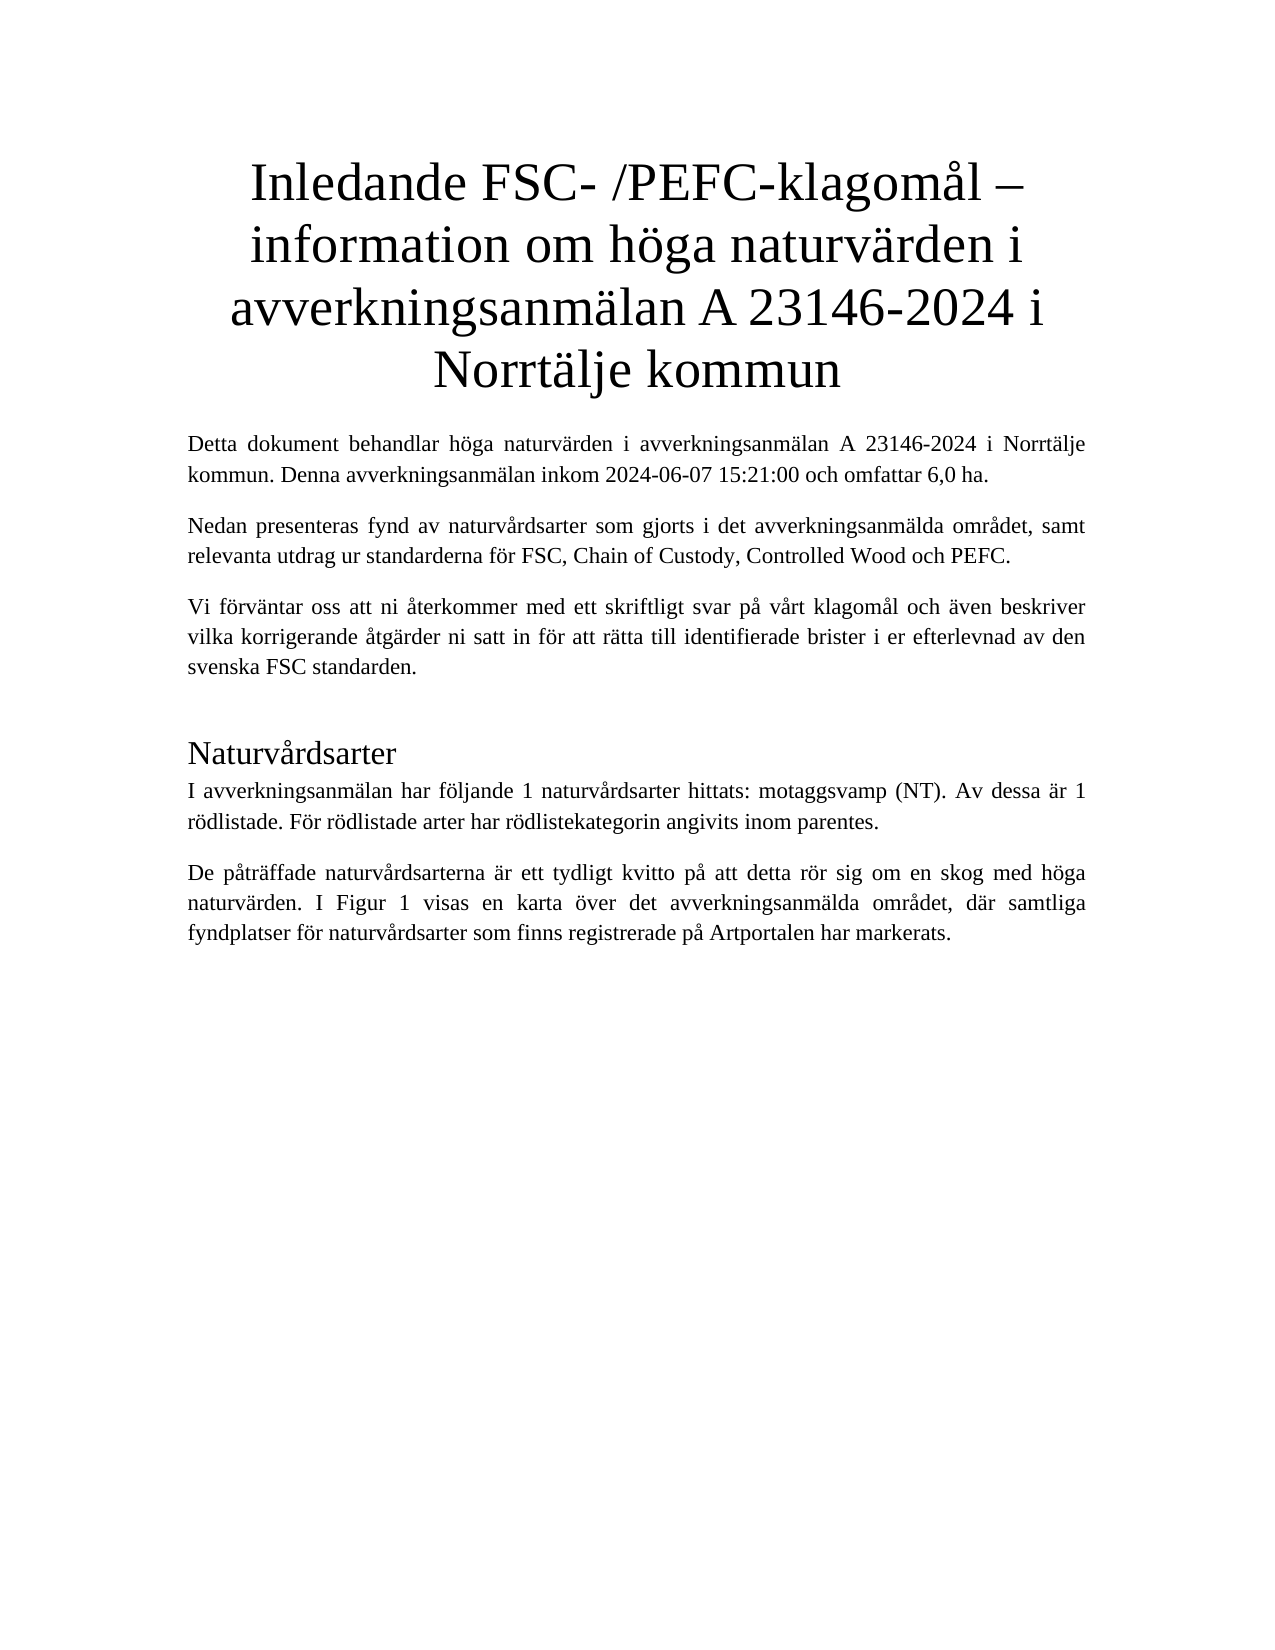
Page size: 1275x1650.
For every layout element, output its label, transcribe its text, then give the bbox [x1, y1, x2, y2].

text Vi förväntar oss att ni återkommer med ett skriftligt svar på vårt klagomål och även beskriver vilka korrigerande åtgärder ni satt in för att rätta till identifierade brister i er efterlevnad av den svenska FSC standarden. [187, 593, 1087, 680]
text Nedan presenteras fynd av naturvårdsarter som gjorts i det avverkningsanmälda området, samt relevanta utdrag ur standarderna för FSC, Chain of Custody, Controlled Wood och PEFC. [187, 512, 1087, 568]
title Inledande FSC- /PEFC-klagomål – information om höga naturvärden i avverkningsanmälan A 23146-2024 i Norrtälje kommun [187, 150, 1087, 399]
text Detta dokument behandlar höga naturvärden i avverkningsanmälan A 23146-2024 i Norrtälje kommun. Denna avverkningsanmälan inkom 2024-06-07 15:21:00 och omfattar 6,0 ha. [187, 430, 1087, 487]
text I avverkningsanmälan har följande 1 naturvårdsarter hittats: motaggsvamp (NT). Av dessa är 1 rödlistade. För rödlistade arter har rödlistekategorin angivits inom parentes. [187, 778, 1087, 834]
subtitle Naturvårdsarter [187, 733, 1087, 772]
text De påträffade naturvårdsarterna är ett tydligt kvitto på att detta rör sig om en skog med höga naturvärden. I Figur 1 visas en karta över det avverkningsanmälda området, där samtliga fyndplatser för naturvårdsarter som finns registrerade på Artportalen har markerats. [187, 859, 1087, 946]
